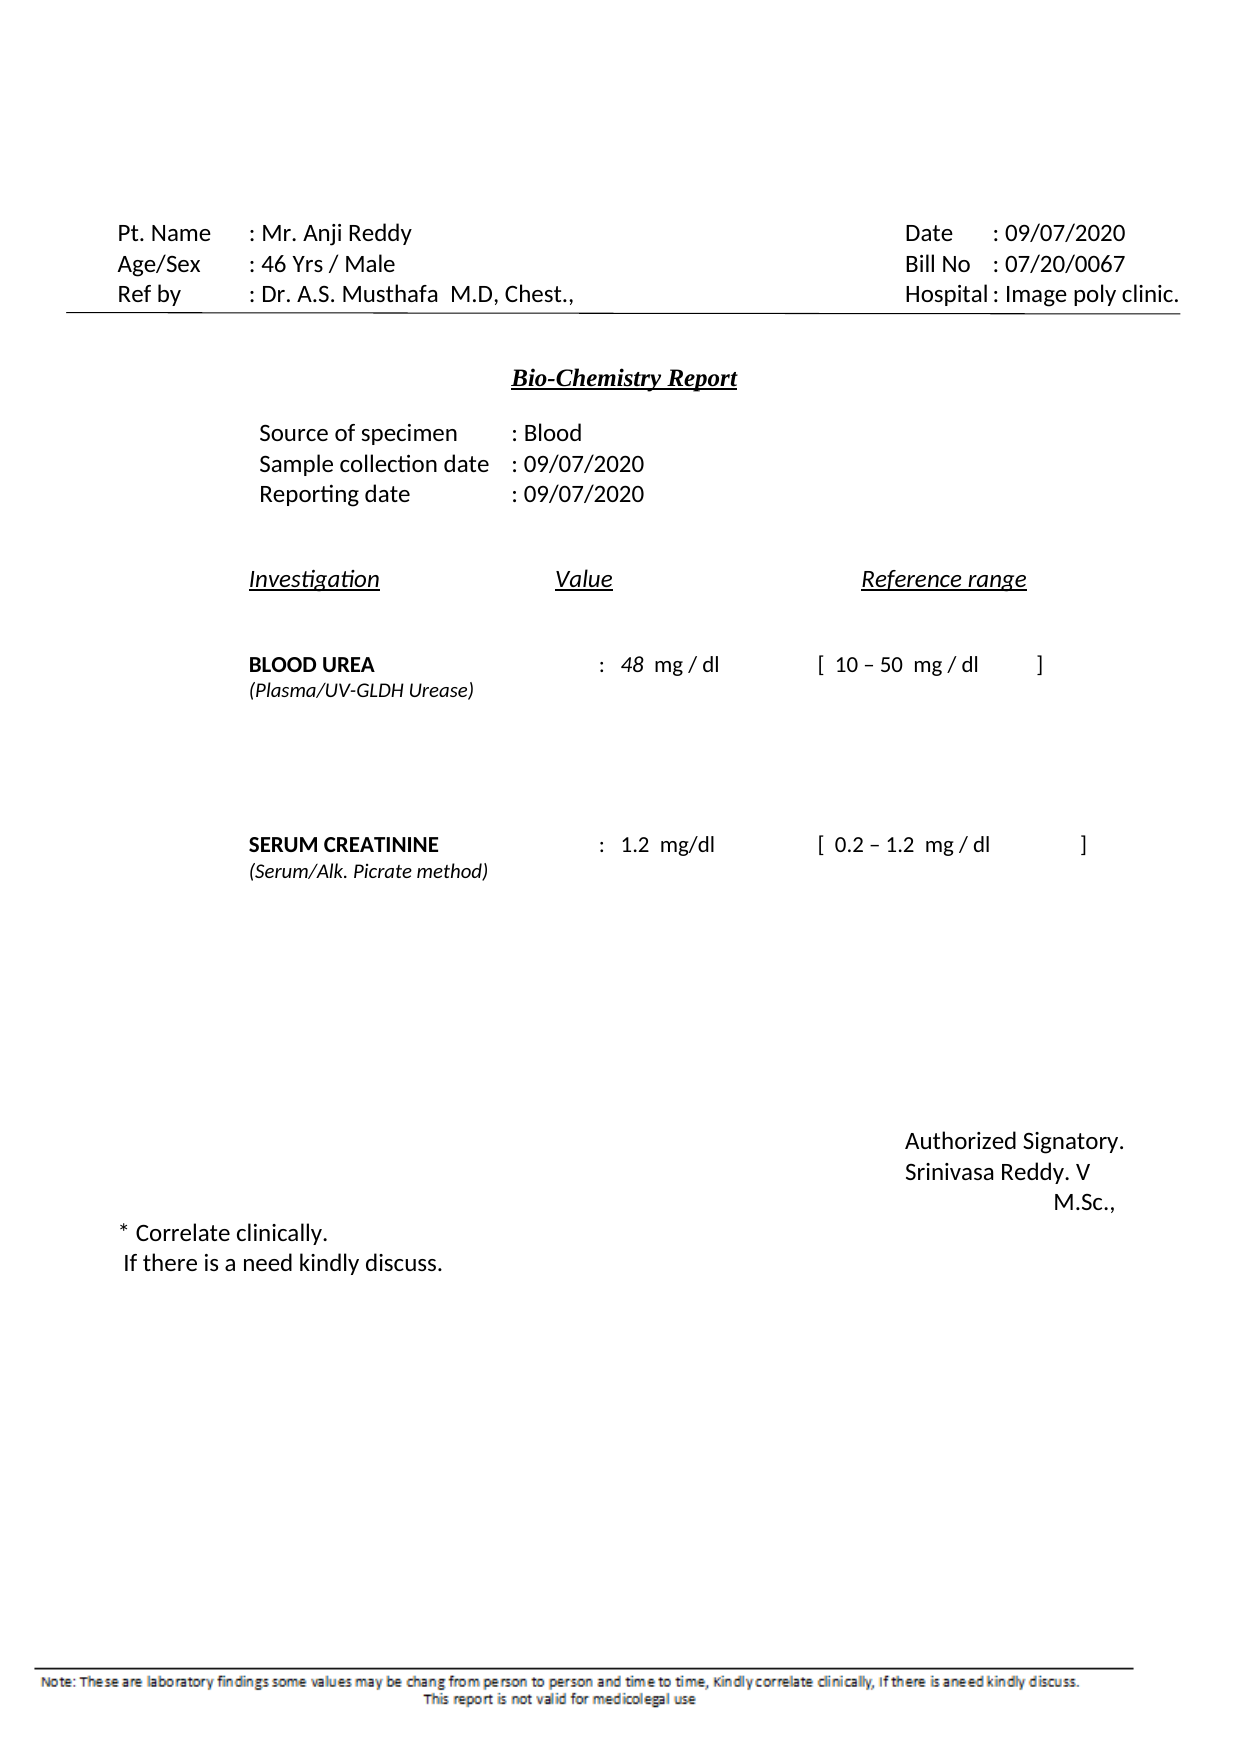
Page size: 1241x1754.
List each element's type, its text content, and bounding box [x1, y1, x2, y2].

text If there is a need kindly discuss. [74, 1247, 1210, 1278]
text BLOOD UREA : 48 mg / dl [ 10 – 50 mg / dl ] [205, 650, 1210, 678]
text SERUM CREATININE : 1.2 mg/dl [ 0.2 – 1.2 mg / dl ] [205, 830, 1210, 858]
text Investigation Value Reference range [205, 563, 1210, 594]
text * Correlate clinically. [74, 1217, 1210, 1247]
text (Plasma/UV-GLDH Urease) [205, 678, 1210, 703]
text Source of specimen : Blood [259, 417, 1210, 448]
picture [30, 1665, 1137, 1709]
text (Serum/Alk. Picrate method) [205, 858, 1210, 884]
text Age/Sex : 46 Yrs / Male Bill No : 07/20/0067 [74, 248, 1210, 278]
text Ref by : Dr. A.S. Musthafa M.D, Chest., Hospital : Image poly clinic. [74, 278, 1210, 309]
text Bio-Chemistry Report [467, 363, 1210, 392]
text Reporting date : 09/07/2020 [259, 478, 1210, 509]
text Sample collection date : 09/07/2020 [259, 448, 1210, 478]
text M.Sc., [992, 1186, 1210, 1217]
text Srinivasa Reddy. V [861, 1156, 1210, 1186]
text Authorized Signatory. [905, 1125, 1210, 1156]
text Pt. Name : Mr. Anji Reddy Date : 09/07/2020 [74, 217, 1210, 248]
